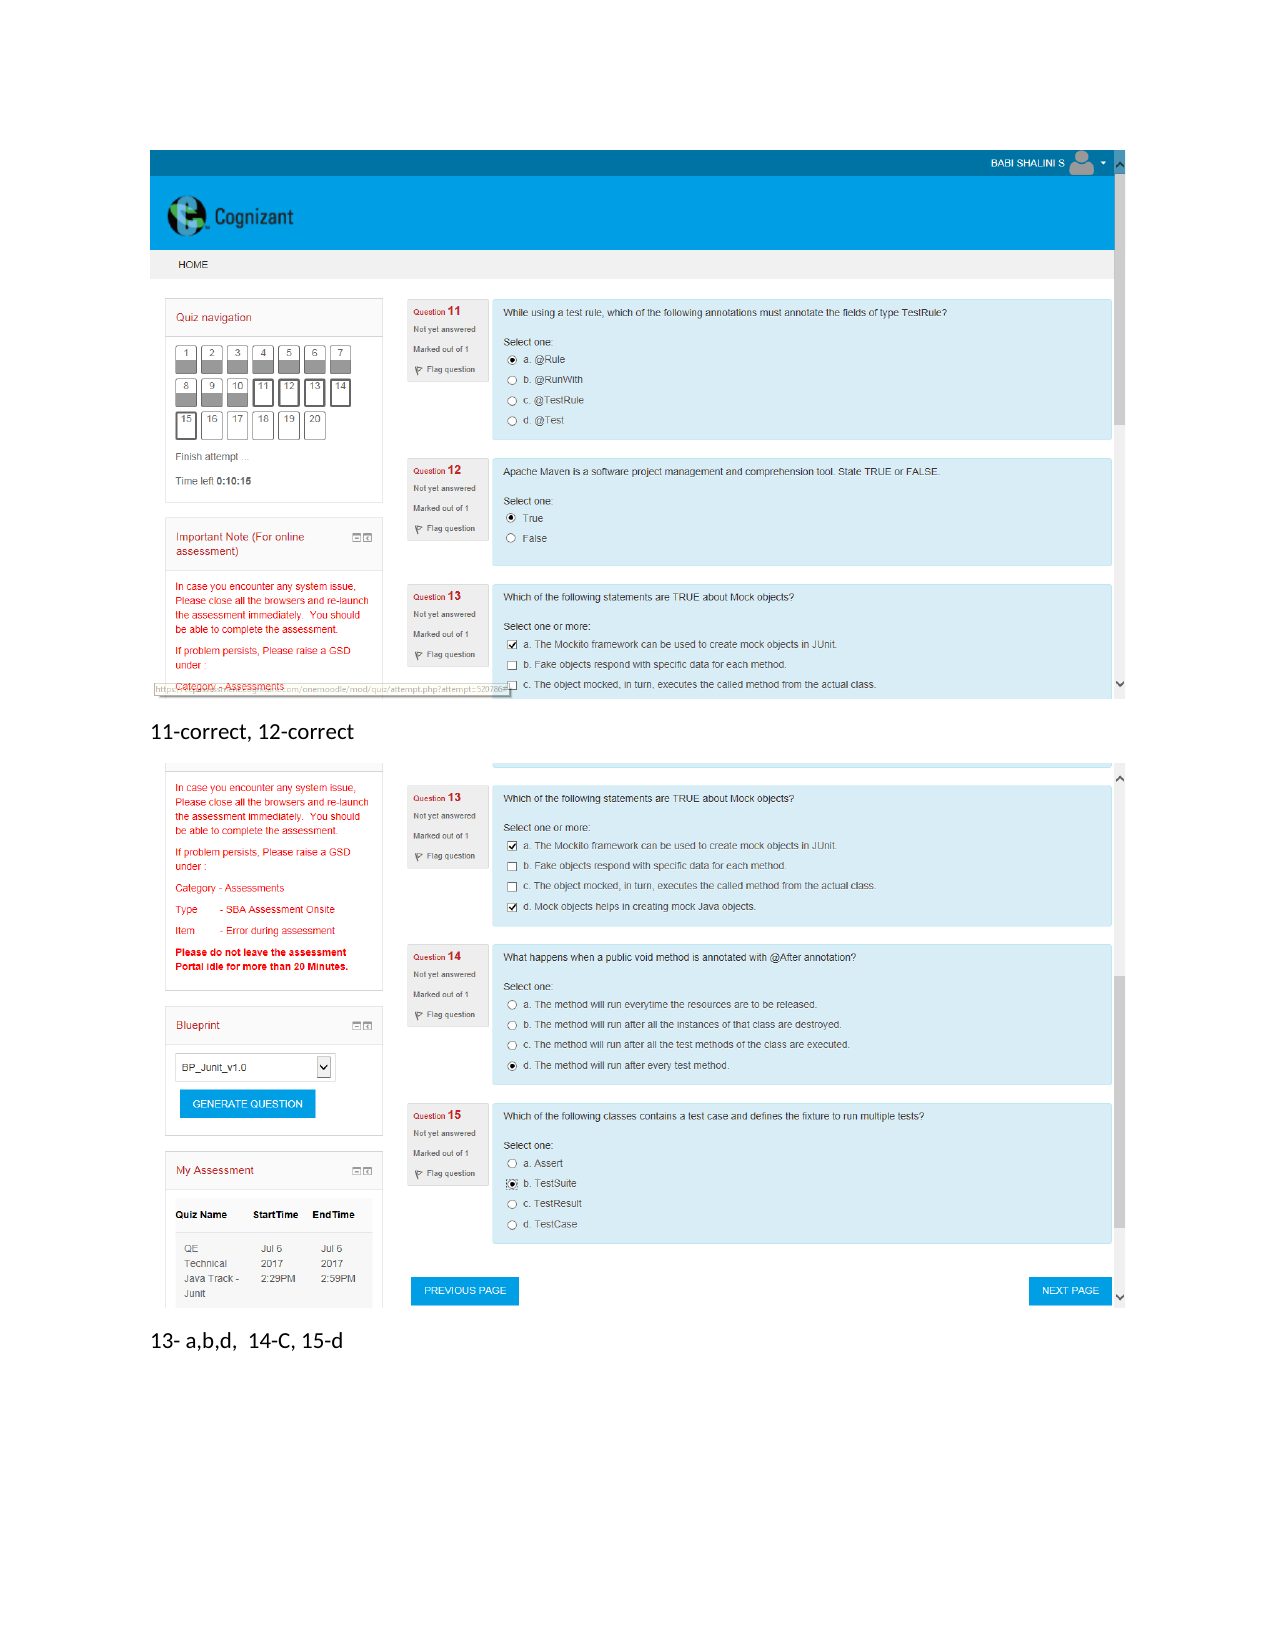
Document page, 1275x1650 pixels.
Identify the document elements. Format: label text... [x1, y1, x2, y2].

text 11-correct, 12-correct [150, 717, 1125, 745]
text 13- a,b,d, 14-C, 15-d [150, 1327, 1125, 1354]
picture [1076, 150, 1088, 162]
picture [1070, 162, 1093, 174]
picture [150, 150, 1125, 699]
picture [169, 197, 205, 235]
picture [150, 763, 1125, 1308]
